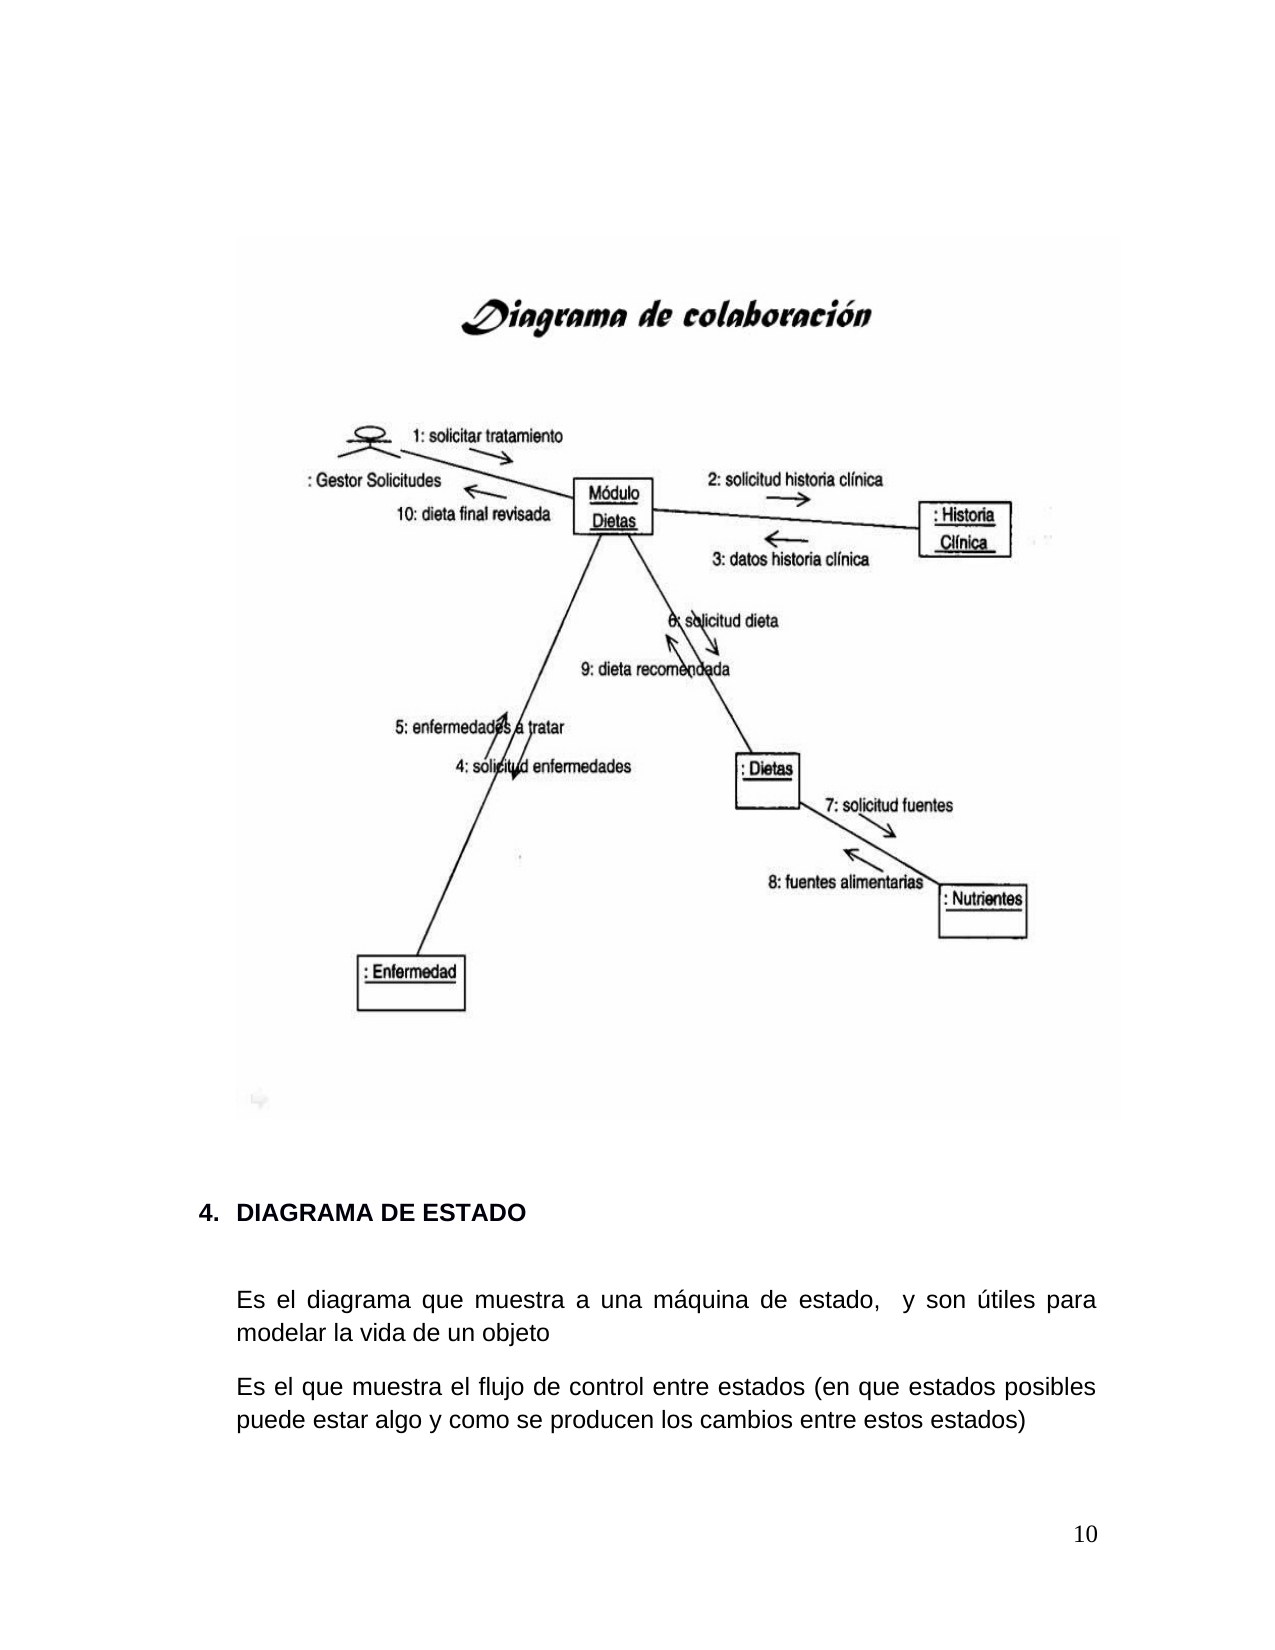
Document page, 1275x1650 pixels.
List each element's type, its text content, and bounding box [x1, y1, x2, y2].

picture [236, 236, 1123, 1119]
list DIAGRAMA DE ESTADO [199, 1198, 1098, 1227]
text Es el diagrama que muestra a una máquina de estado, y son útiles para modelar la vida de un objeto [236, 1285, 1098, 1347]
text Es el que muestra el flujo de control entre estados (en que estados posibles puede estar algo y como se producen los cambios entre estos estados) [236, 1372, 1098, 1433]
